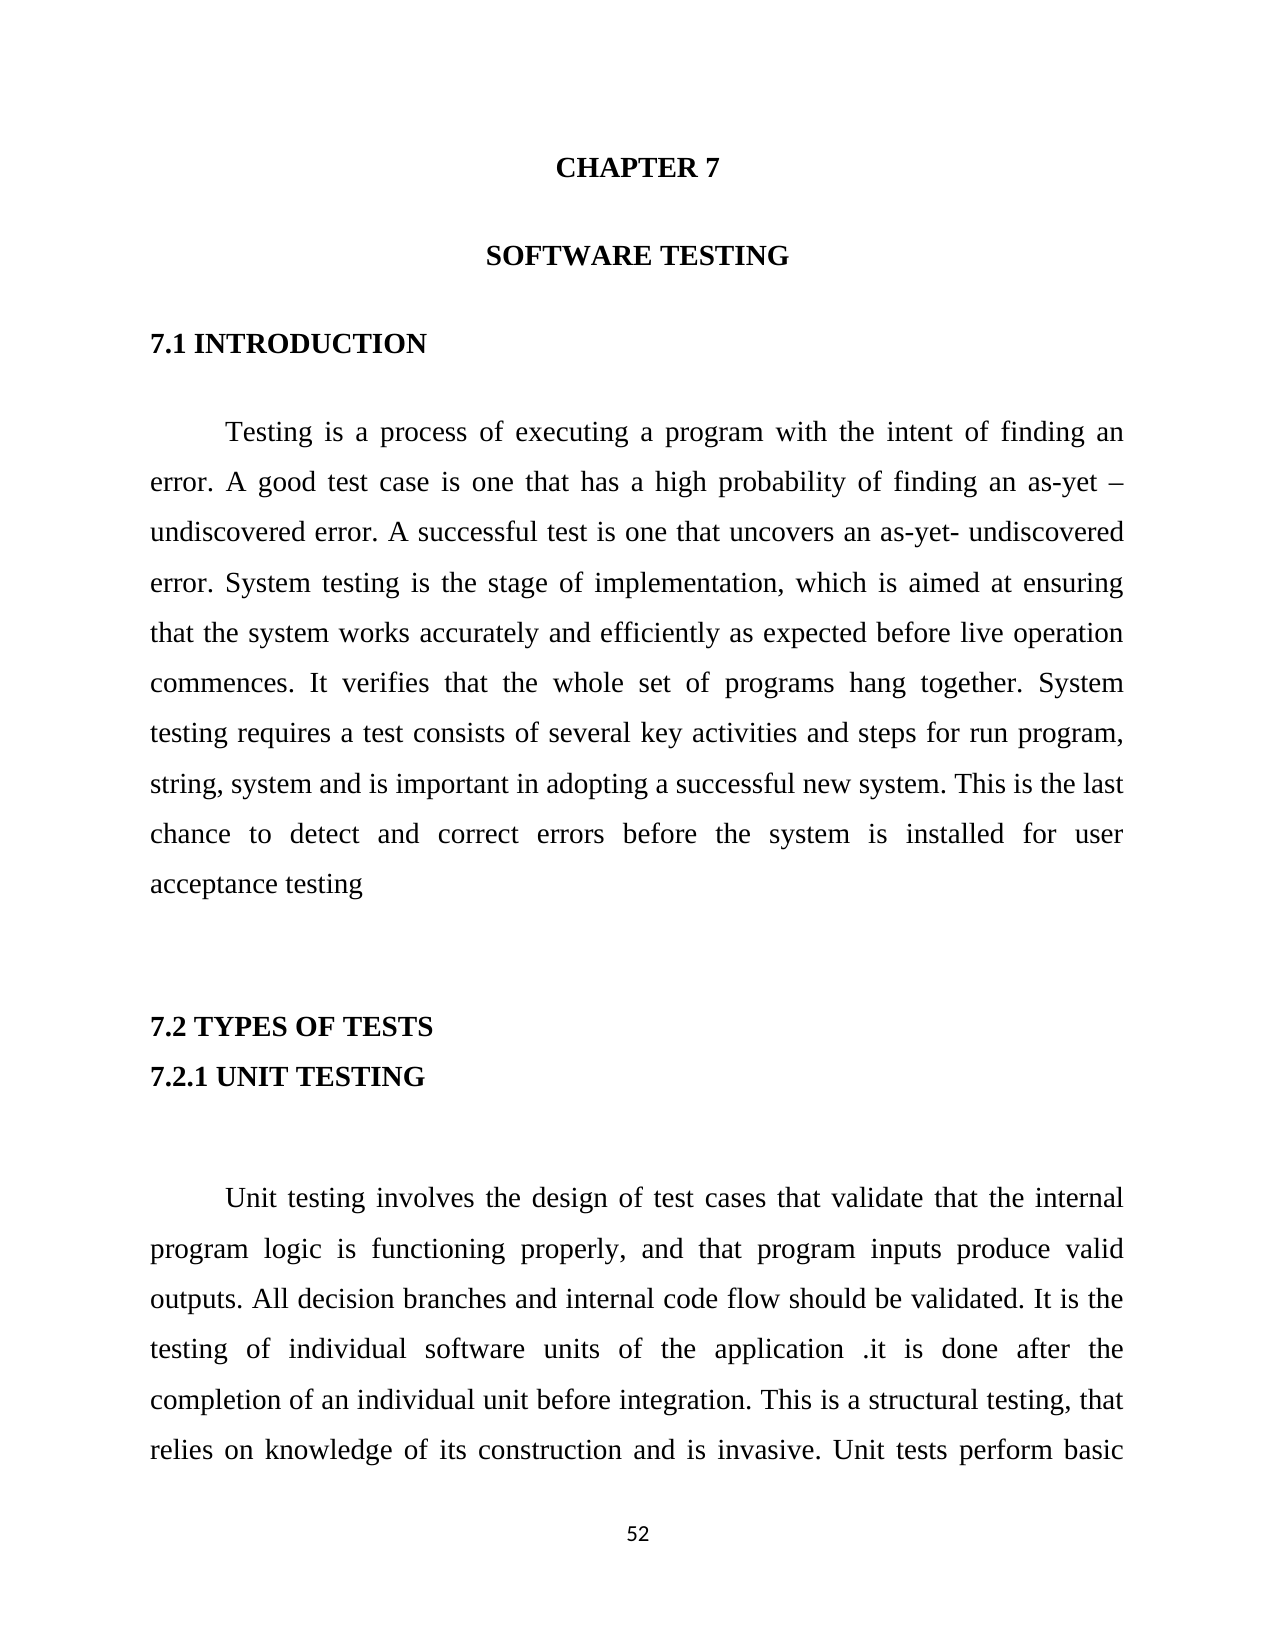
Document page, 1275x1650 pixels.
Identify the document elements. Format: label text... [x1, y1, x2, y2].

text SOFTWARE TESTING [150, 238, 1125, 271]
text 7.1 INTRODUCTION [150, 326, 1125, 359]
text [150, 1181, 1125, 1466]
subtitle 7.2 TYPES OF TESTS [150, 1009, 1125, 1042]
text CHAPTER 7 [150, 150, 1125, 183]
subtitle 7.2.1 UNIT TESTING [150, 1059, 1125, 1093]
text Testing is a process of executing a program with the intent of finding an error. A good test case is one that has a high probability of finding an as-yet –undiscovered error. A successful test is one that uncovers an as-yet- undiscovered error. System testing is the stage of implementation, which is aimed at ensuring that the system works accurately and efficiently as expected before live operation commences. It verifies that the whole set of programs hang together. System testing requires a test consists of several key activities and steps for run program, string, system and is important in adopting a successful new system. This is the last chance to detect and correct errors before the system is installed for user acceptance testing [150, 414, 1125, 900]
